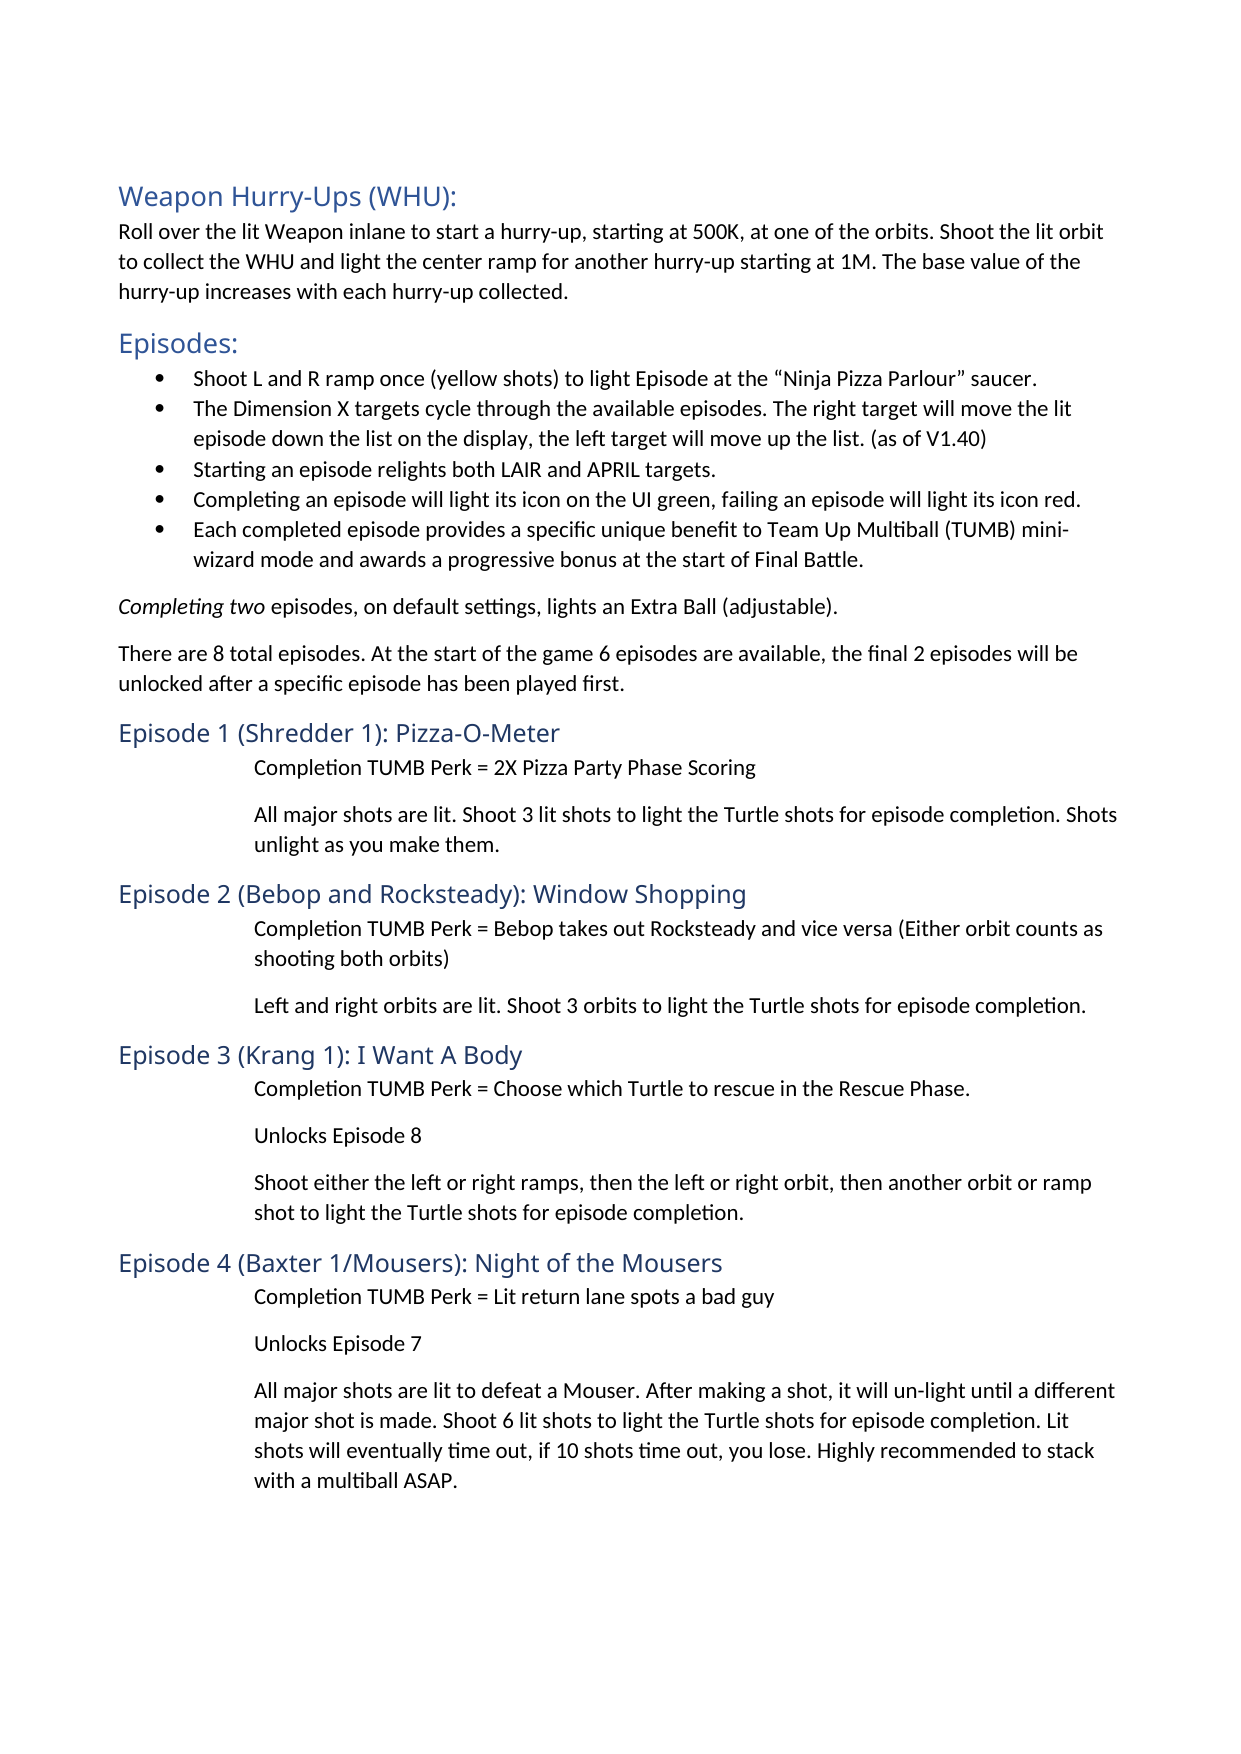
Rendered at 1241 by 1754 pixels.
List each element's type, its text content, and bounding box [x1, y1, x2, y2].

text Completion TUMB Perk = Bebop takes out Rocksteady and vice versa (Either orbit counts as shooting both orbits) [254, 914, 1122, 972]
text Completion TUMB Perk = 2X Pizza Party Phase Scoring [254, 753, 1122, 781]
text Roll over the lit Weapon inlane to start a hurry-up, starting at 500K, at one of the orbits. Shoot the lit orbit to collect the WHU and light the center ramp for another hurry-up starting at 1M. The base value of the hurry-up increases with each hurry-up collected. [118, 217, 1122, 305]
subtitle Weapon Hurry-Ups (WHU): [118, 177, 1122, 214]
text Shoot either the left or right ramps, then the left or right orbit, then another orbit or ramp shot to light the Turtle shots for episode completion. [254, 1168, 1122, 1226]
list Shoot L and R ramp once (yellow shots) to light Episode at the “Ninja Pizza Parlour” saucer. [156, 364, 1122, 392]
text Left and right orbits are lit. Shoot 3 orbits to light the Turtle shots for episode completion. [254, 991, 1122, 1019]
subtitle Episode 2 (Bebop and Rocksteady): Window Shopping [118, 877, 1122, 911]
text Unlocks Episode 8 [254, 1121, 1122, 1149]
text Completion TUMB Perk = Choose which Turtle to rescue in the Rescue Phase. [254, 1074, 1122, 1102]
list Completing an episode will light its icon on the UI green, failing an episode will light its icon red. [156, 485, 1122, 513]
text All major shots are lit. Shoot 3 lit shots to light the Turtle shots for episode completion. Shots unlight as you make them. [254, 800, 1122, 858]
list Each completed episode provides a specific unique benefit to Team Up Multiball (TUMB) mini-wizard mode and awards a progressive bonus at the start of Final Battle. [156, 515, 1122, 573]
text Completing two episodes, on default settings, lights an Extra Ball (adjustable). [118, 592, 1122, 620]
text Completion TUMB Perk = Lit return lane spots a bad guy [254, 1282, 1122, 1310]
subtitle Episode 1 (Shredder 1): Pizza-O-Meter [118, 716, 1122, 750]
text Unlocks Episode 7 [254, 1329, 1122, 1357]
subtitle Episode 4 (Baxter 1/Mousers): Night of the Mousers [118, 1245, 1122, 1279]
text There are 8 total episodes. At the start of the game 6 episodes are available, the final 2 episodes will be unlocked after a specific episode has been played first. [118, 639, 1122, 697]
list Starting an episode relights both LAIR and APRIL targets. [156, 455, 1122, 483]
list The Dimension X targets cycle through the available episodes. The right target will move the lit episode down the list on the display, the left target will move up the list. (as of V1.40) [156, 394, 1122, 452]
subtitle Episodes: [118, 324, 1122, 361]
text All major shots are lit to defeat a Mouser. After making a shot, it will un-light until a different major shot is made. Shoot 6 lit shots to light the Turtle shots for episode completion. Lit shots will eventually time out, if 10 shots time out, you lose. Highly recommended to stack with a multiball ASAP. [254, 1376, 1122, 1494]
subtitle Episode 3 (Krang 1): I Want A Body [118, 1038, 1122, 1072]
